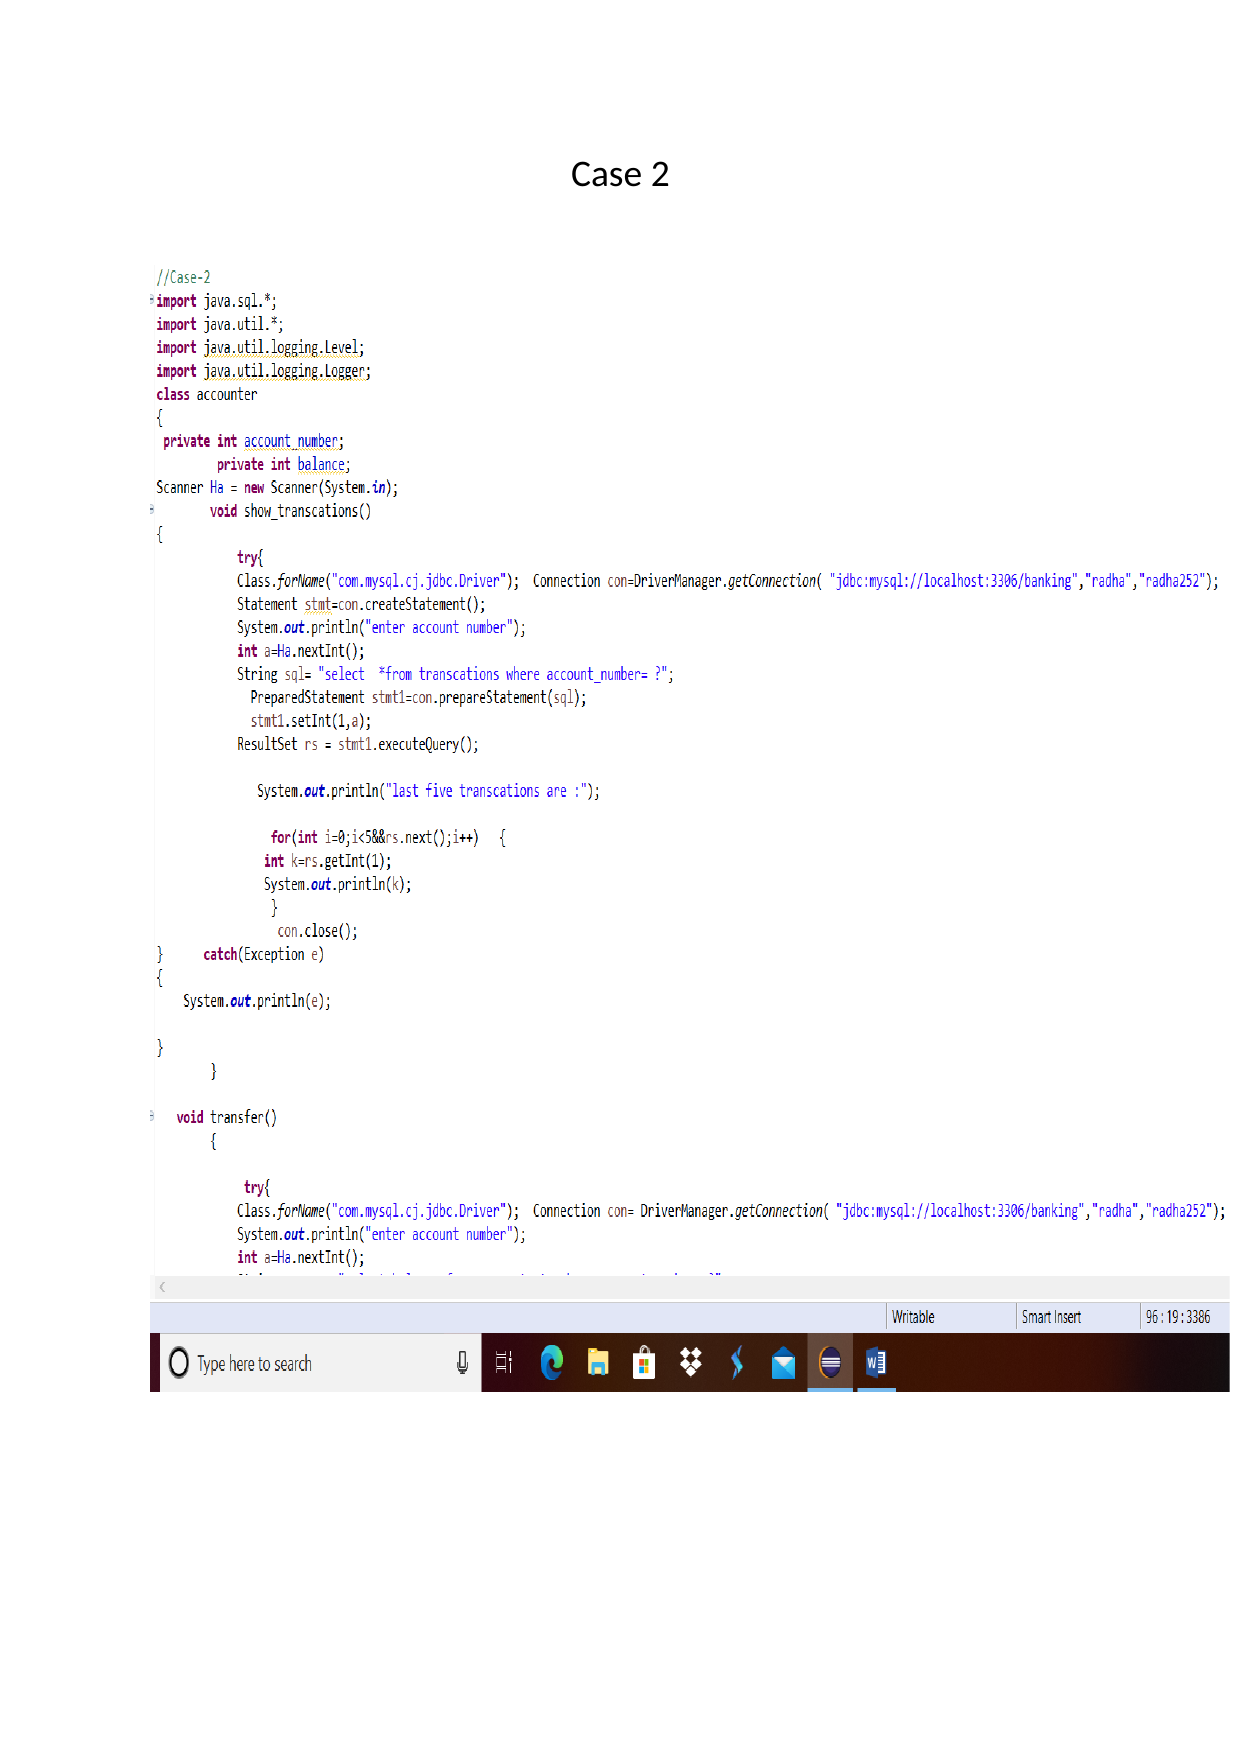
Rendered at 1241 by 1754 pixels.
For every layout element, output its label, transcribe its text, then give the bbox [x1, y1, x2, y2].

text Case 2 [150, 150, 1090, 196]
picture [150, 263, 1230, 1392]
